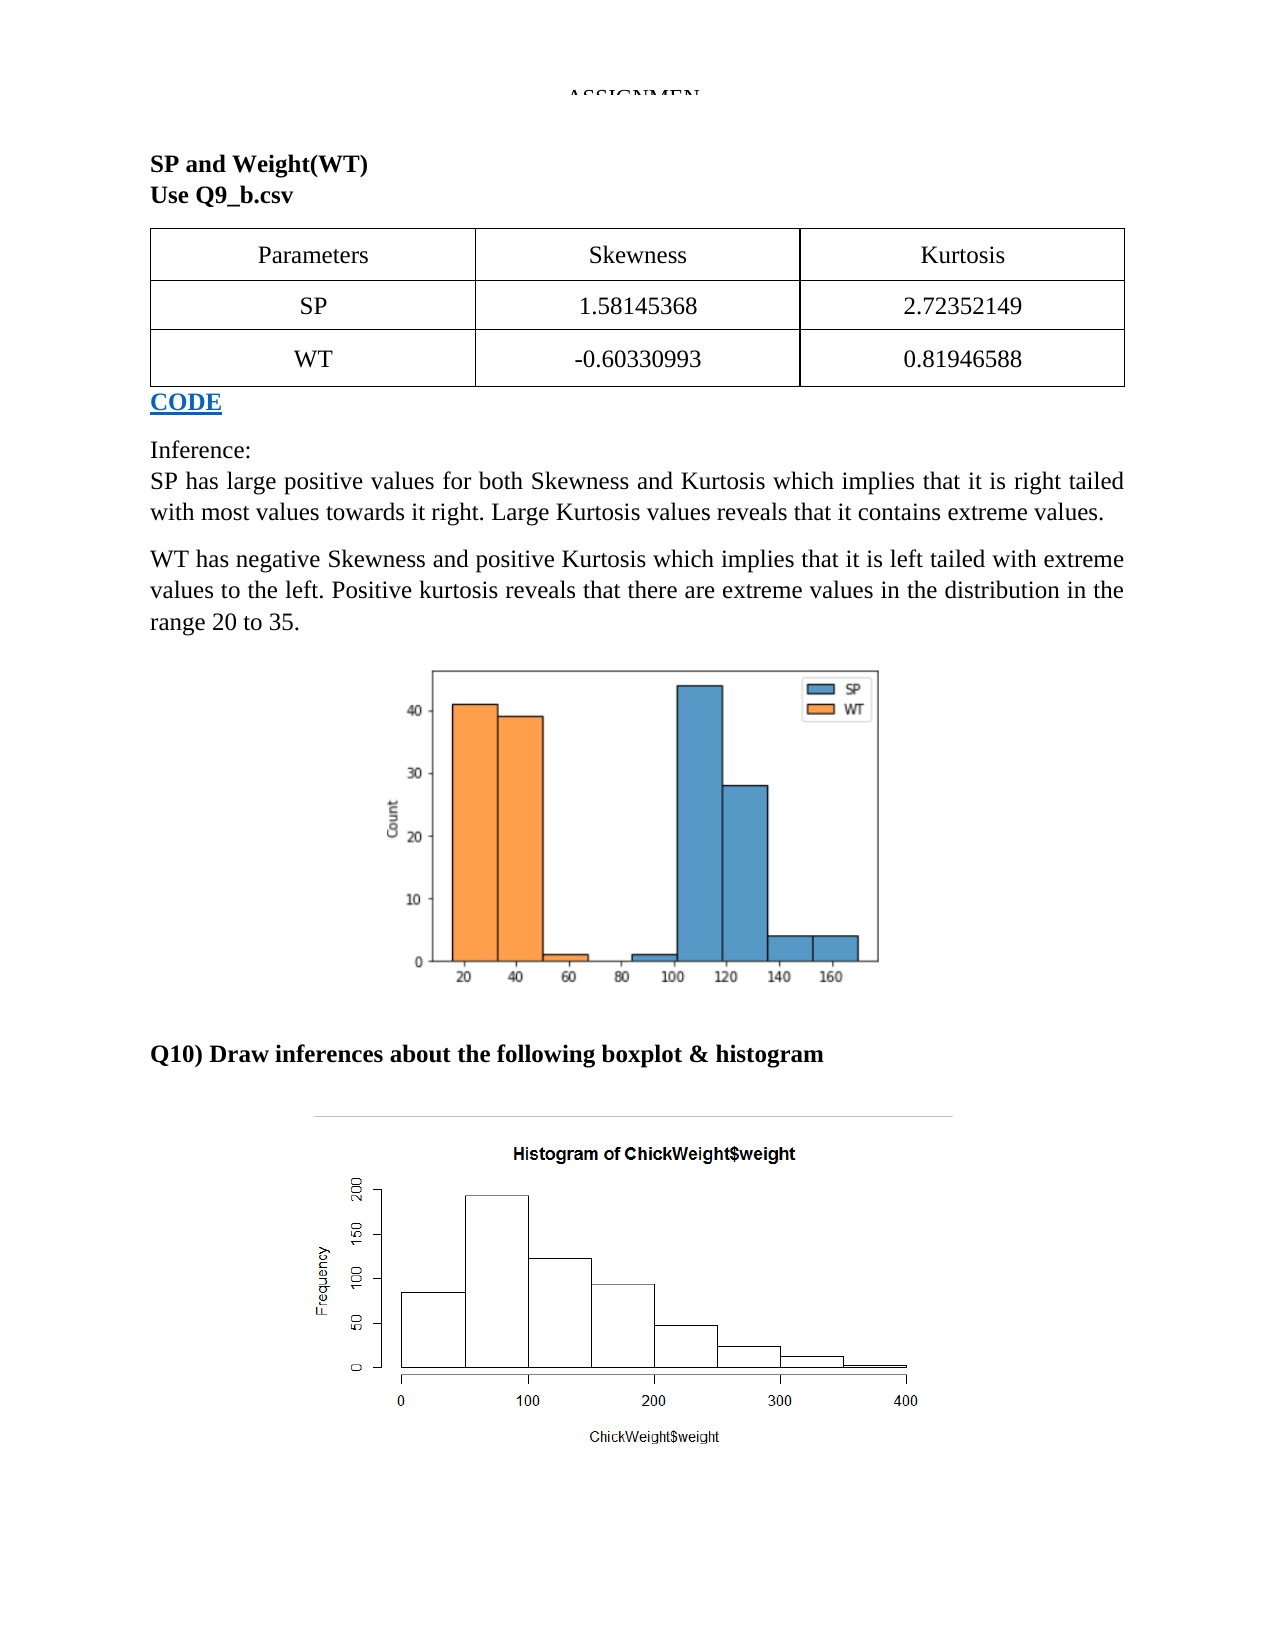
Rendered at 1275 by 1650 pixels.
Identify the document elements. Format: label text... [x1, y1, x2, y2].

table_header Parameters [151, 229, 475, 279]
picture [313, 1116, 953, 1444]
table_cell 1.58145368 [476, 281, 799, 329]
table_cell SP [151, 281, 475, 329]
table_header Kurtosis [801, 229, 1124, 279]
table_cell -0.60330993 [476, 330, 799, 386]
text Inference: [150, 435, 1137, 463]
table_cell 0.81946588 [801, 330, 1124, 386]
subtitle SP and Weight(WT) Use Q9_b.csv [150, 149, 370, 209]
text SP has large positive values for both Skewness and Kurtosis which implies that it is right tailed with most values towards it right. Large Kurtosis values reveals that it contains extreme values. [150, 466, 1126, 526]
subtitle Q10) Draw inferences about the following boxplot & histogram [150, 1039, 1137, 1068]
table_cell 2.72352149 [801, 281, 1124, 329]
text CODE [150, 387, 1137, 416]
table_header Skewness [476, 229, 799, 279]
table_cell WT [151, 330, 475, 386]
picture [387, 670, 879, 983]
text WT has negative Skewness and positive Kurtosis which implies that it is left tailed with extreme values to the left. Positive kurtosis reveals that there are extreme values in the distribution in the range 20 to 35. [150, 544, 1126, 635]
